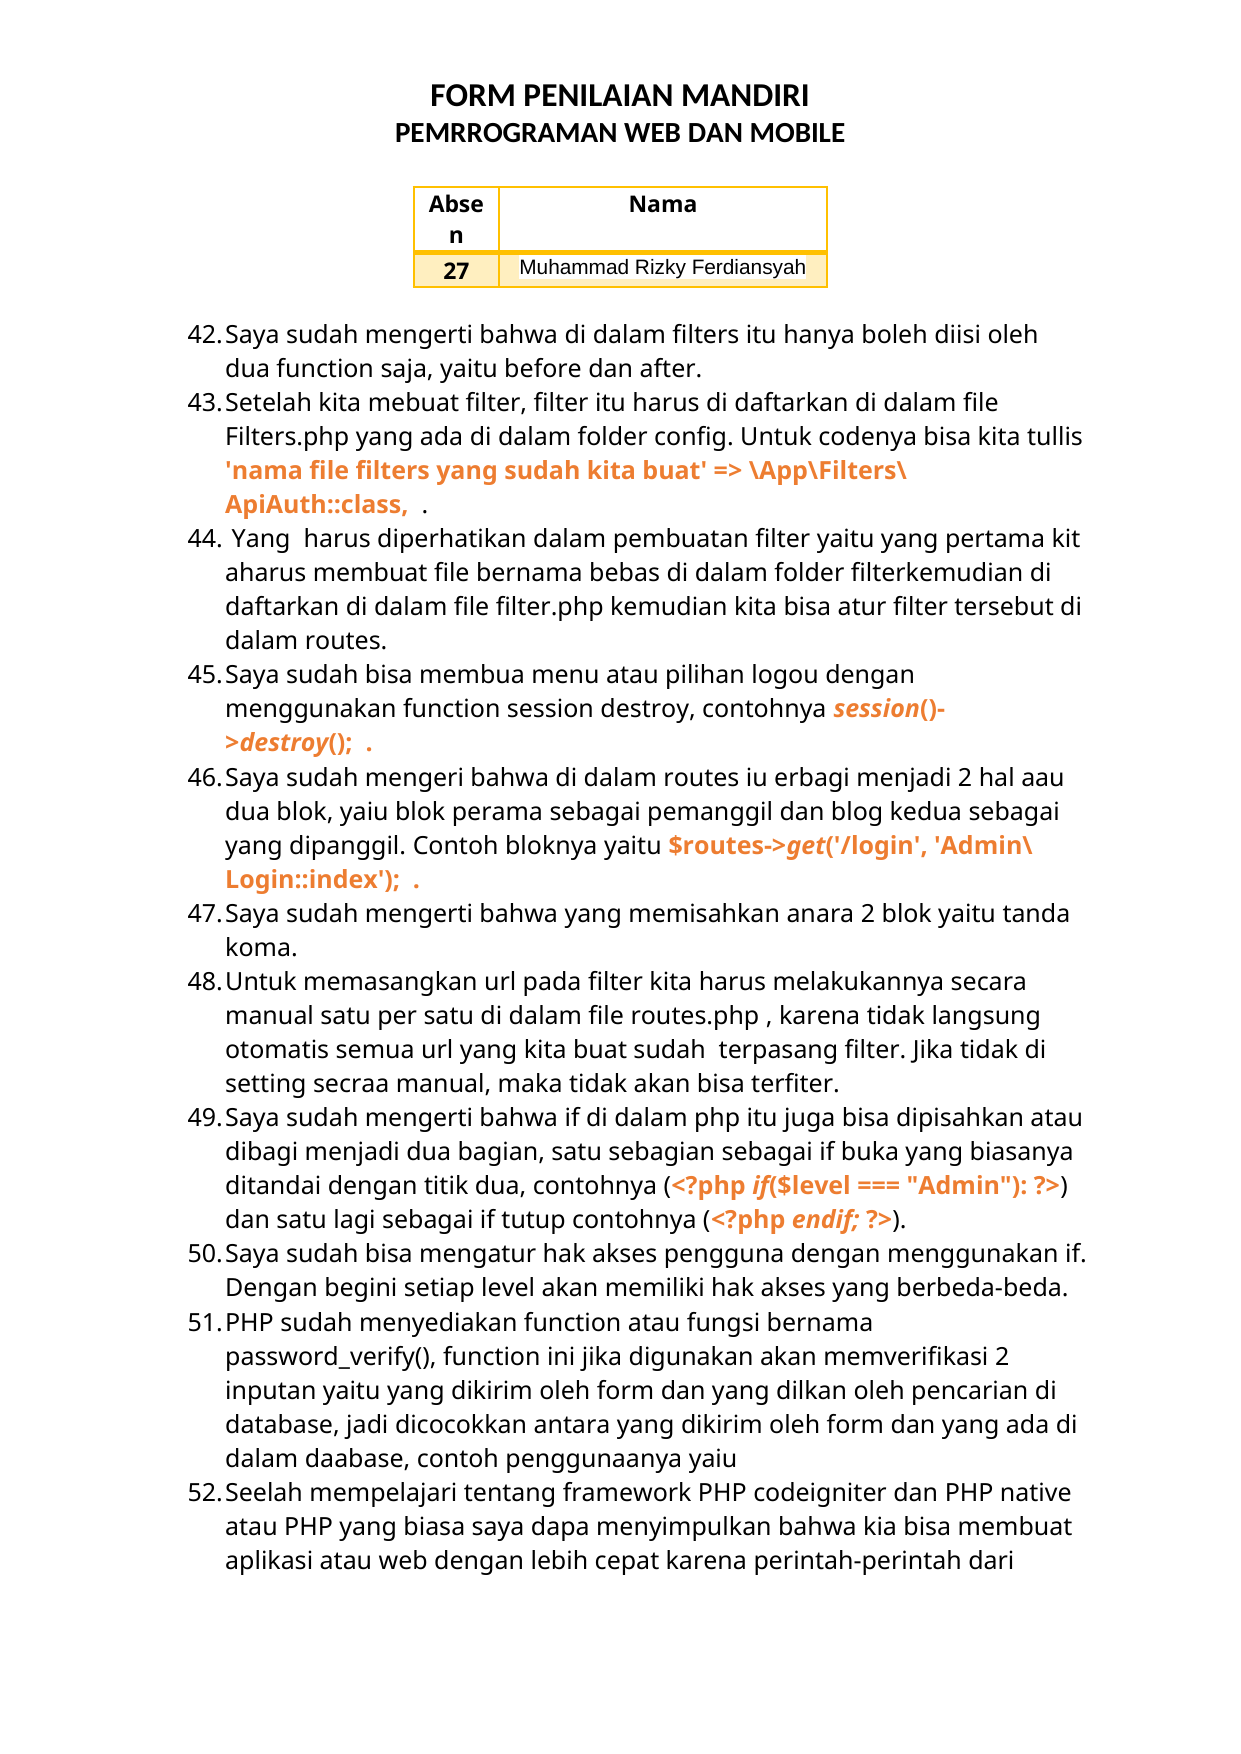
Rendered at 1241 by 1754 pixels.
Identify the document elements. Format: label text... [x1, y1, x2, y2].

list Saya sudah mengerti bahwa if di dalam php itu juga bisa dipisahkan atau dibagi menjadi dua bagian, satu sebagian sebagai if buka yang biasanya ditandai dengan titik dua, contohnya (<?php if($level === "Admin"): ?>) dan satu lagi sebagai if tutup contohnya (<?php endif; ?>). [187, 1100, 1090, 1236]
list PHP sudah menyediakan function atau fungsi bernama password_verify(), function ini jika digunakan akan memverifikasi 2 inputan yaitu yang dikirim oleh form dan yang dilkan oleh pencarian di database, jadi dicocokkan antara yang dikirim oleh form dan yang ada di dalam daabase, contoh penggunaanya yaiu [187, 1304, 1090, 1474]
list 'nama file filters yang sudah kita buat' => \App\Filters\ApiAuth::class, . [225, 453, 1090, 521]
list Setelah kita mebuat filter, filter itu harus di daftarkan di dalam file Filters.php yang ada di dalam folder config. Untuk codenya bisa kita tullis [187, 384, 1090, 453]
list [187, 1474, 1090, 1577]
list Saya sudah bisa mengatur hak akses pengguna dengan menggunakan if. Dengan begini setiap level akan memiliki hak akses yang berbeda-beda. [187, 1236, 1090, 1304]
list Untuk memasangkan url pada filter kita harus melakukannya secara manual satu per satu di dalam file routes.php , karena tidak langsung otomatis semua url yang kita buat sudah terpasang filter. Jika tidak di setting secraa manual, maka tidak akan bisa terfiter. [187, 963, 1090, 1100]
list Saya sudah mengeri bahwa di dalam routes iu erbagi menjadi 2 hal aau dua blok, yaiu blok perama sebagai pemanggil dan blog kedua sebagai yang dipanggil. Contoh bloknya yaitu $routes->get('/login', 'Admin\Login::index'); . [187, 759, 1090, 895]
list Saya sudah mengerti bahwa di dalam filters itu hanya boleh diisi oleh dua function saja, yaitu before dan after. [187, 316, 1090, 384]
list Saya sudah mengerti bahwa yang memisahkan anara 2 blok yaitu tanda koma. [187, 895, 1090, 963]
list Saya sudah bisa membua menu atau pilihan logou dengan menggunakan function session destroy, contohnya session()->destroy(); . [187, 657, 1090, 759]
list Yang harus diperhatikan dalam pembuatan filter yaitu yang pertama kit aharus membuat file bernama bebas di dalam folder filterkemudian di daftarkan di dalam file filter.php kemudian kita bisa atur filter tersebut di dalam routes. [187, 521, 1090, 657]
